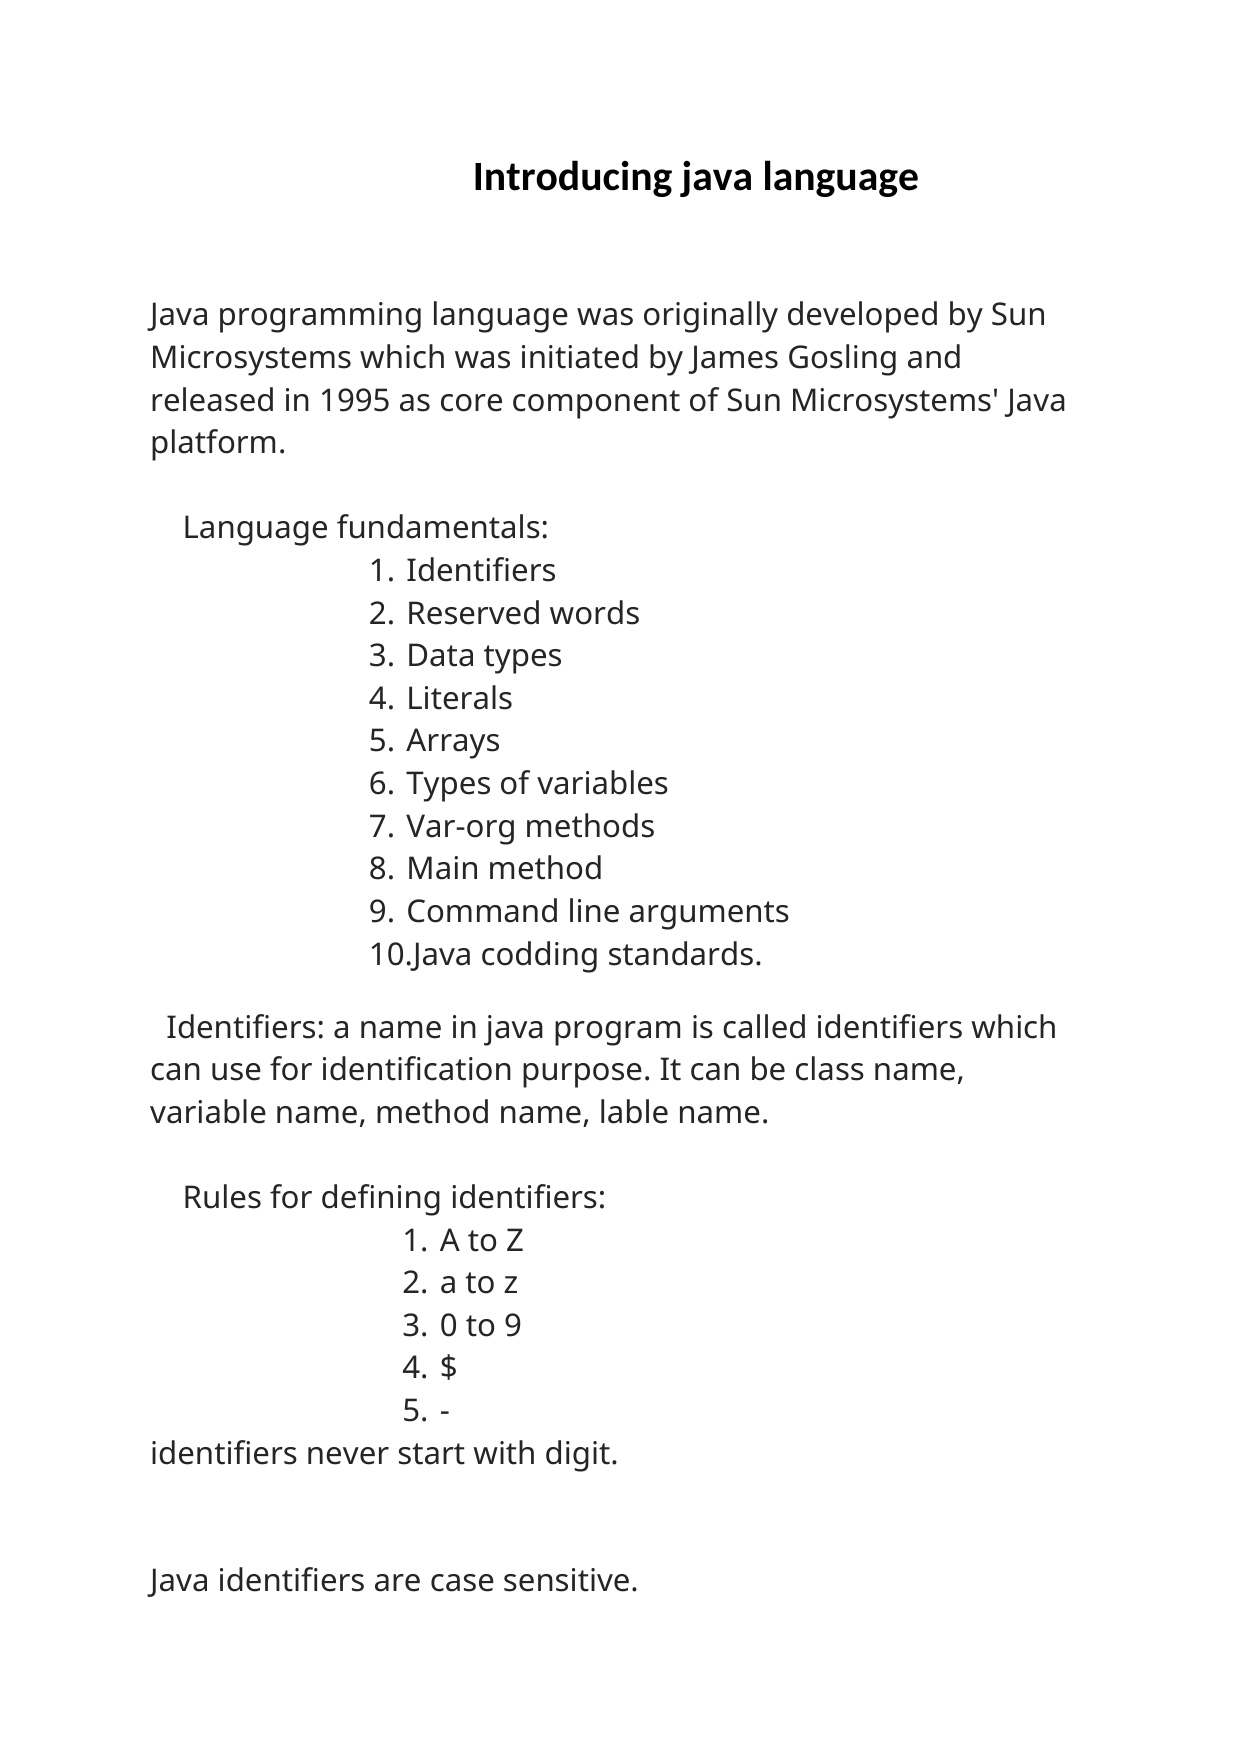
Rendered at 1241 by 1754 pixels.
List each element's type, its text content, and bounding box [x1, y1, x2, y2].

list Data types [369, 633, 1090, 676]
list Main method [369, 846, 1090, 889]
list Arrays [369, 718, 1090, 761]
list Command line arguments [369, 889, 1090, 931]
list A to Z [402, 1218, 1090, 1260]
list Types of variables [369, 761, 1090, 804]
text Rules for defining identifiers: [150, 1175, 1090, 1218]
list - [402, 1388, 1090, 1431]
text identifiers never start with digit. [150, 1431, 1090, 1473]
list Reserved words [369, 591, 1090, 633]
list a to z [402, 1260, 1090, 1303]
list Var-org methods [369, 804, 1090, 846]
text Introducing java language [150, 150, 1090, 201]
list Identifiers [369, 548, 1090, 591]
list Literals [369, 676, 1090, 718]
list 0 to 9 [402, 1303, 1090, 1345]
text Language fundamentals: [150, 505, 1090, 548]
text Java identifiers are case sensitive. [150, 1558, 1090, 1601]
text 10.Java codding standards. [369, 931, 1090, 974]
list $ [402, 1345, 1090, 1388]
text Java programming language was originally developed by Sun Microsystems which was initiated by James Gosling and released in 1995 as core component of Sun Microsystems' Java platform. [150, 292, 1090, 463]
text Identifiers: a name in java program is called identifiers which can use for identification purpose. It can be class name, variable name, method name, lable name. [150, 1004, 1090, 1132]
